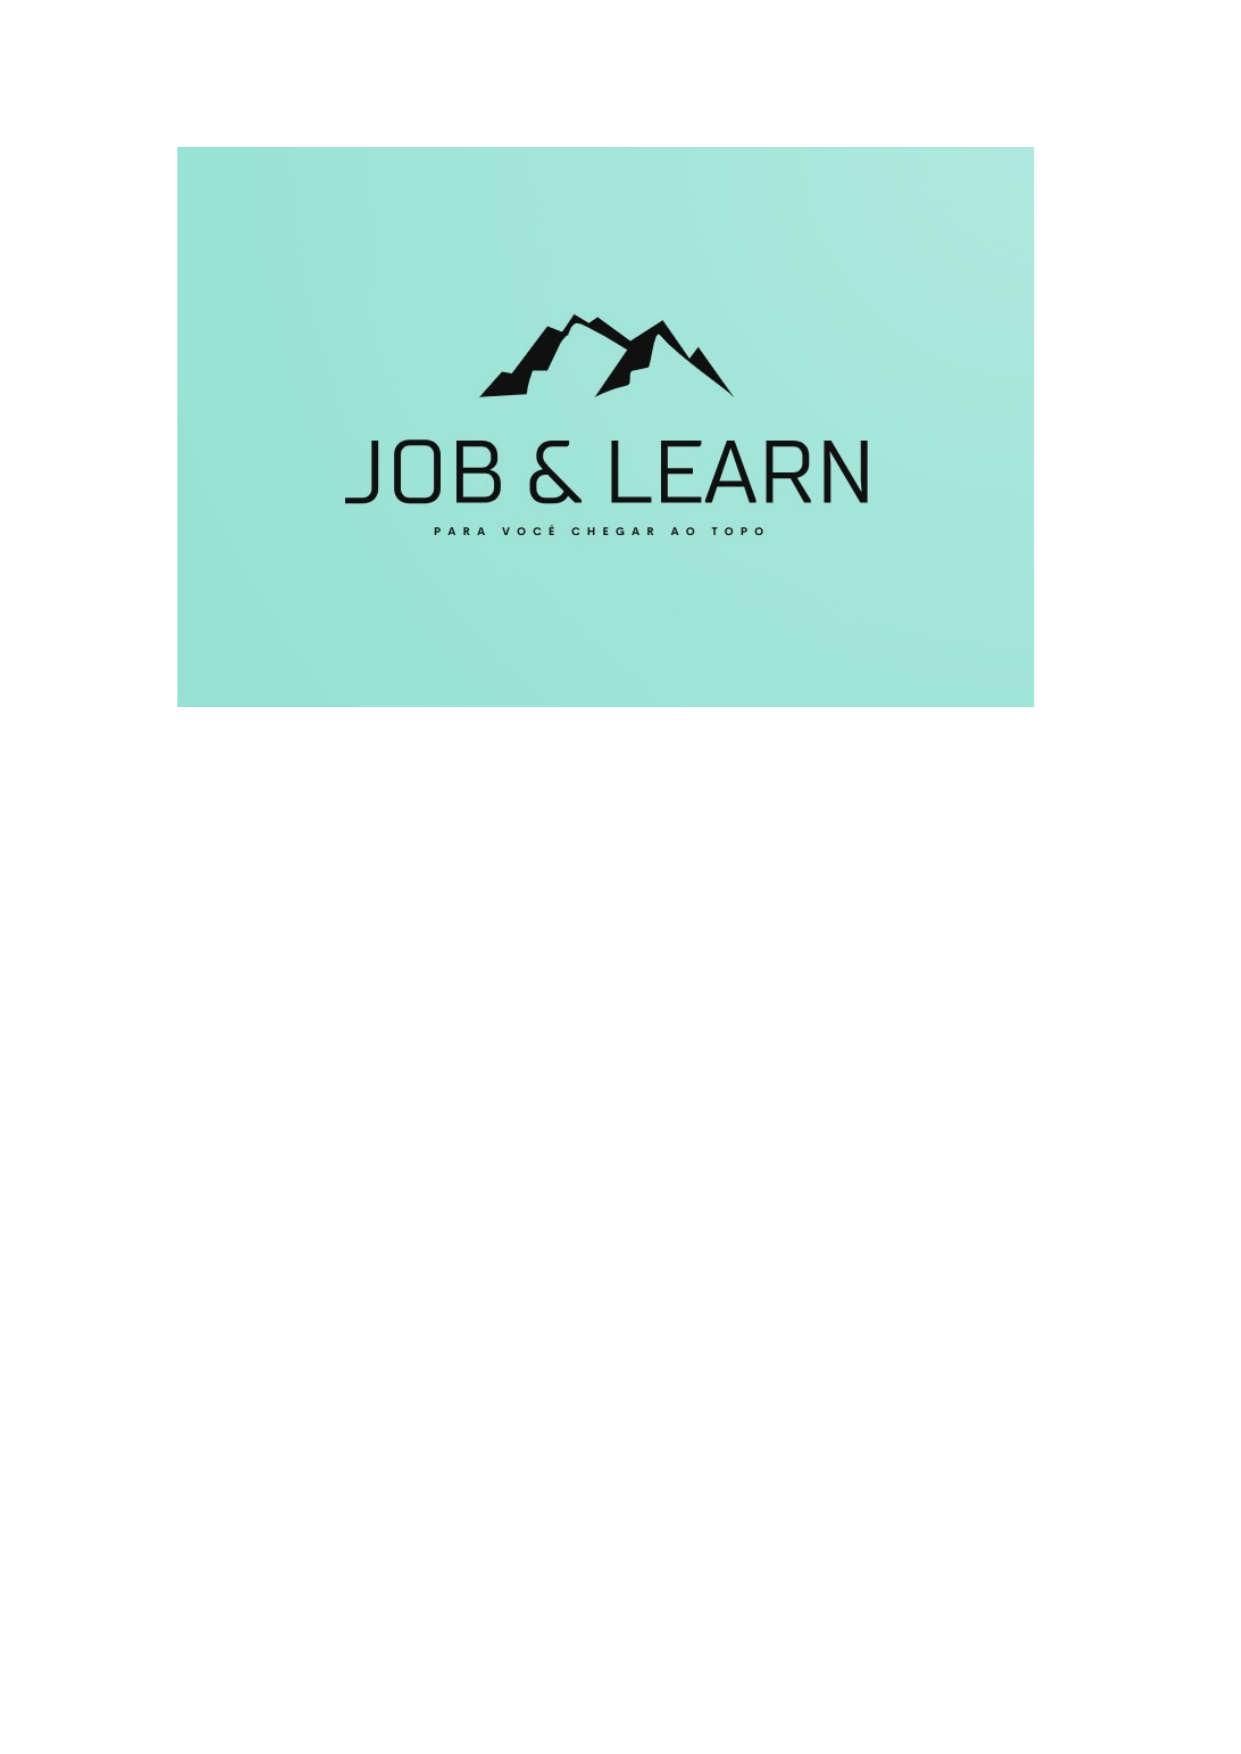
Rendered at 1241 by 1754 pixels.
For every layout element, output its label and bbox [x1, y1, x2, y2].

picture [177, 147, 1035, 707]
